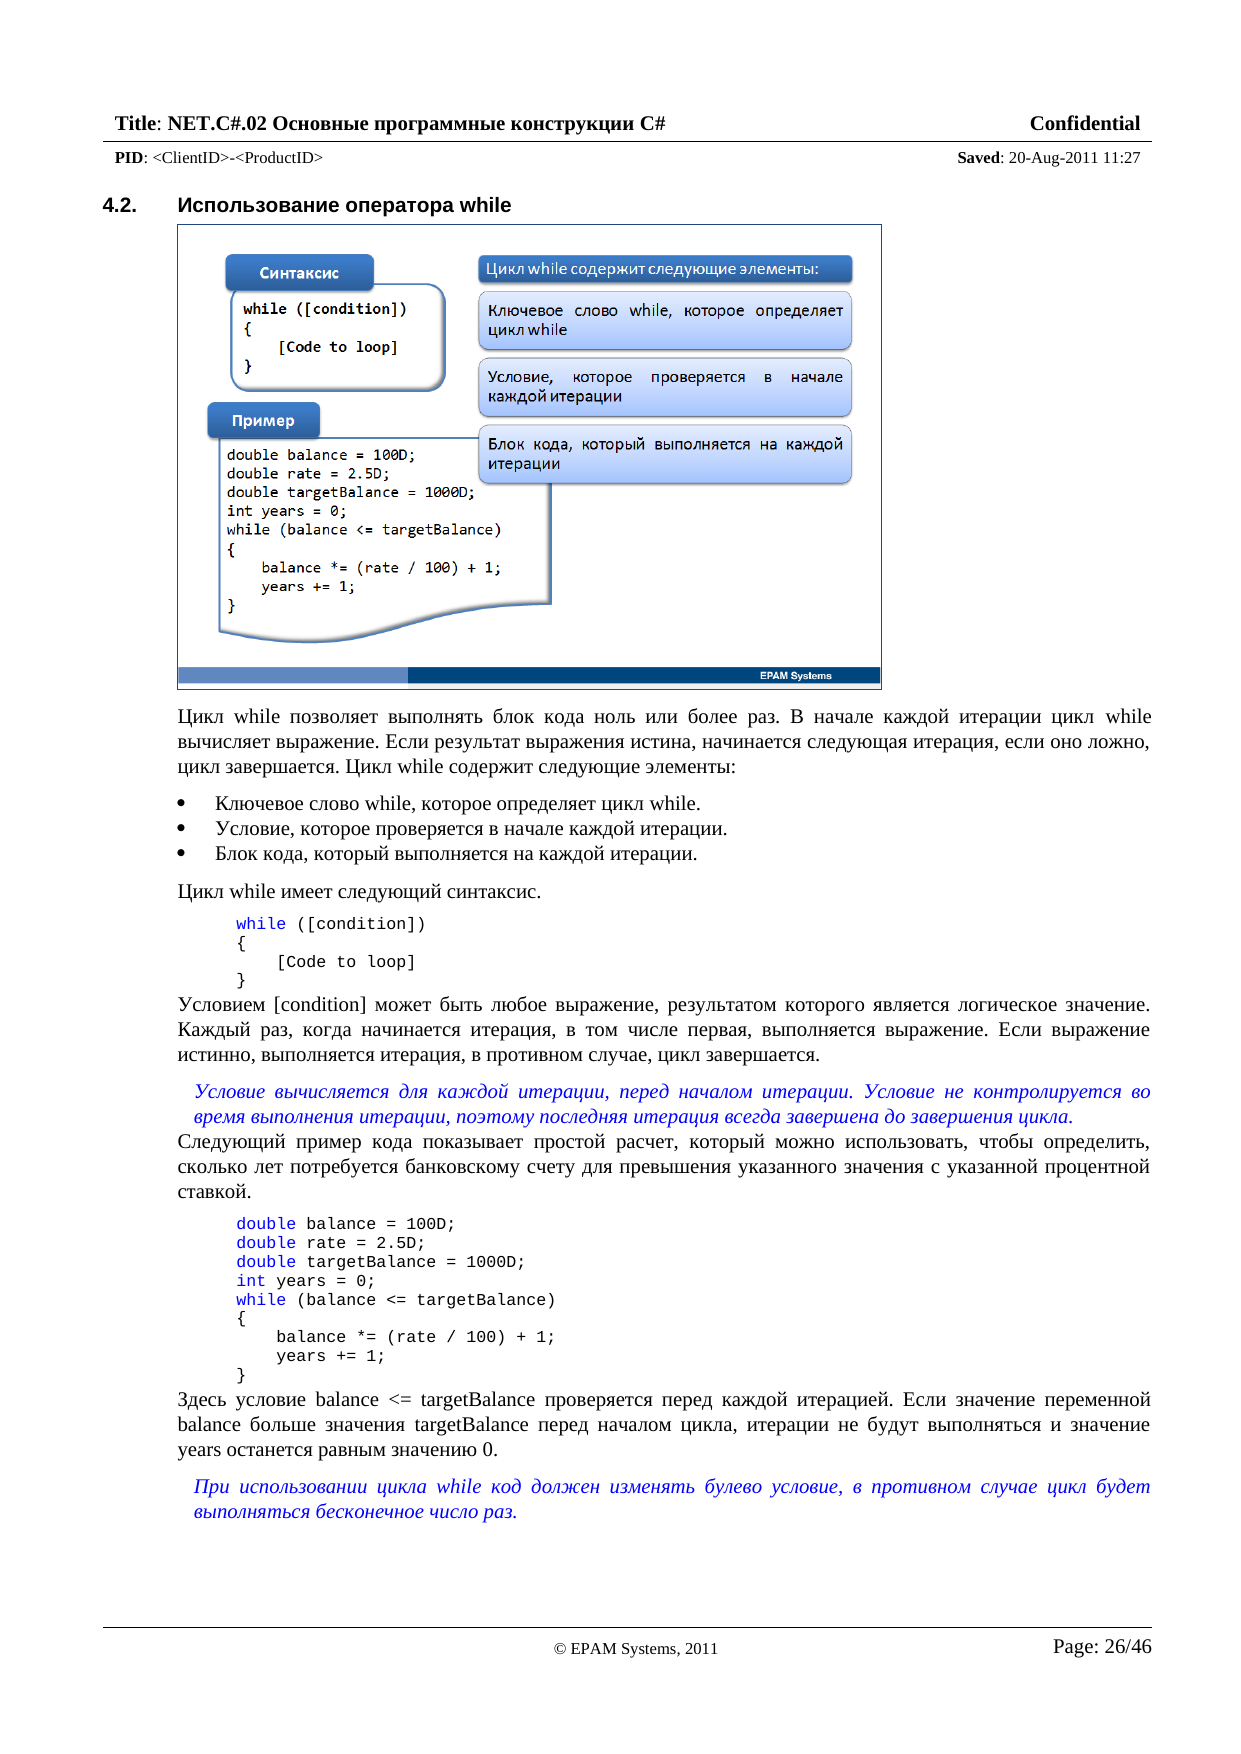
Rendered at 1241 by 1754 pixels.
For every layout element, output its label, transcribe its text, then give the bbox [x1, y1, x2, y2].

list Условие, которое проверяется в начале каждой итерации. [177, 815, 1152, 840]
text balance *= (rate / 100) + 1; [236, 1329, 1107, 1348]
text { [236, 1310, 1107, 1329]
text double targetBalance = 1000D; [236, 1253, 1107, 1272]
list Блок кода, который выполняется на каждой итерации. [177, 840, 1152, 865]
text Цикл while позволяет выполнять блок кода ноль или более раз. В начале каждой итерации цикл while вычисляет выражение. Если результат выражения истина, начинается следующая итерация, если оно ложно, цикл завершается. Цикл while содержит следующие элементы: [177, 703, 1152, 778]
text int years = 0; [236, 1272, 1107, 1291]
text } [236, 972, 1107, 991]
subtitle Использование оператора while [102, 192, 1152, 217]
text { [236, 934, 1107, 953]
text Следующий пример кода показывает простой расчет, который можно использовать, чтобы определить, сколько лет потребуется банковскому счету для превышения указанного значения с указанной процентной ставкой. [177, 1128, 1152, 1203]
text while (balance <= targetBalance) [236, 1291, 1107, 1310]
text years += 1; [236, 1348, 1107, 1367]
text } [236, 1367, 1107, 1386]
text while ([condition]) [236, 915, 1107, 934]
text Условием [condition] может быть любое выражение, результатом которого является логическое значение. Каждый раз, когда начинается итерация, в том числе первая, выполняется выражение. Если выражение истинно, выполняется итерация, в противном случае, цикл завершается. [177, 991, 1152, 1066]
text [Code to loop] [236, 953, 1107, 972]
text double balance = 100D; [236, 1216, 1107, 1235]
text double rate = 2.5D; [236, 1235, 1107, 1253]
text Здесь условие balance <= targetBalance проверяется перед каждой итерацией. Если значение переменной balance больше значения targetBalance перед началом цикла, итерации не будут выполняться и значение years останется равным значению 0. [177, 1386, 1152, 1461]
text При использовании цикла while код должен изменять булево условие, в противном случае цикл будет выполняться бесконечное число раз. [194, 1473, 1152, 1523]
text Условие вычисляется для каждой итерации, перед началом итерации. Условие не контролируется во время выполнения итерации, поэтому последняя итерация всегда завершена до завершения цикла. [194, 1078, 1152, 1128]
picture [178, 225, 881, 689]
list Ключевое слово while, которое определяет цикл while. [177, 790, 1152, 815]
text Цикл while имеет следующий синтаксис. [177, 878, 1152, 903]
